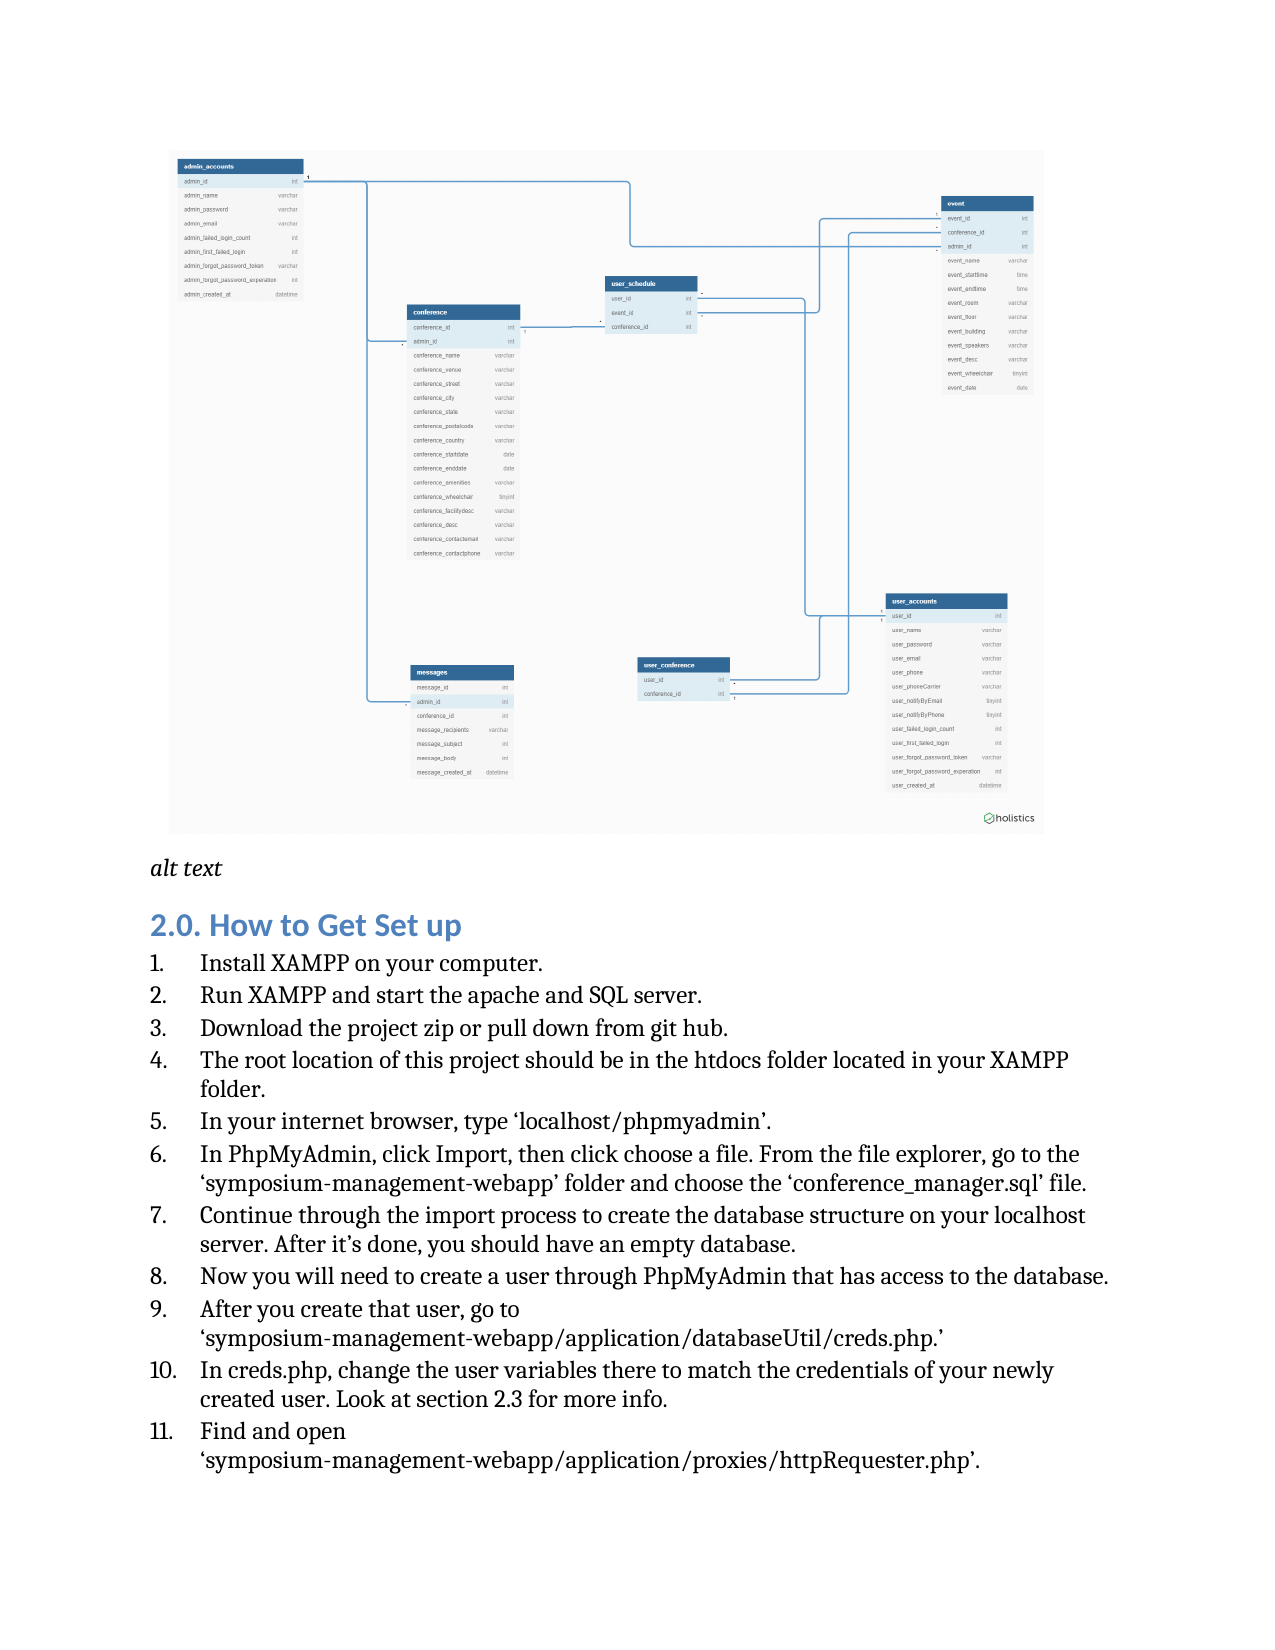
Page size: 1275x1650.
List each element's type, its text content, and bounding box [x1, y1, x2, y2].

list Now you will need to create a user through PhpMyAdmin that has access to the database. [150, 1262, 1125, 1291]
list Continue through the import process to create the database structure on your localhost server. After it’s done, you should have an empty database. [150, 1201, 1125, 1258]
list The root location of this project should be in the htdocs folder located in your XAMPP folder. [150, 1046, 1125, 1103]
subtitle 2.0. How to Get Set up [150, 904, 1125, 945]
list In creds.php, change the user variables there to match the credentials of your newly created user. Look at section 2.3 for more info. [150, 1356, 1125, 1413]
list In your internet browser, type ‘localhost/phpmyadmin’. [150, 1107, 1125, 1136]
list Run XAMPP and start the apache and SQL server. [150, 981, 1125, 1010]
text alt text [150, 854, 1125, 883]
list Download the project zip or pull down from git hub. [150, 1013, 1125, 1042]
list After you create that user, go to ‘symposium-management-webapp/application/databaseUtil/creds.php.’ [150, 1295, 1125, 1352]
list Find and open ‘symposium-management-webapp/application/proxies/httpRequester.php’. [150, 1417, 1125, 1475]
list In PhpMyAdmin, click Import, then click choose a file. From the file explorer, go to the ‘symposium-management-webapp’ folder and choose the ‘conference_manager.sql’ file. [150, 1140, 1125, 1197]
list Install XAMPP on your computer. [150, 948, 1125, 977]
picture [168, 150, 1044, 834]
